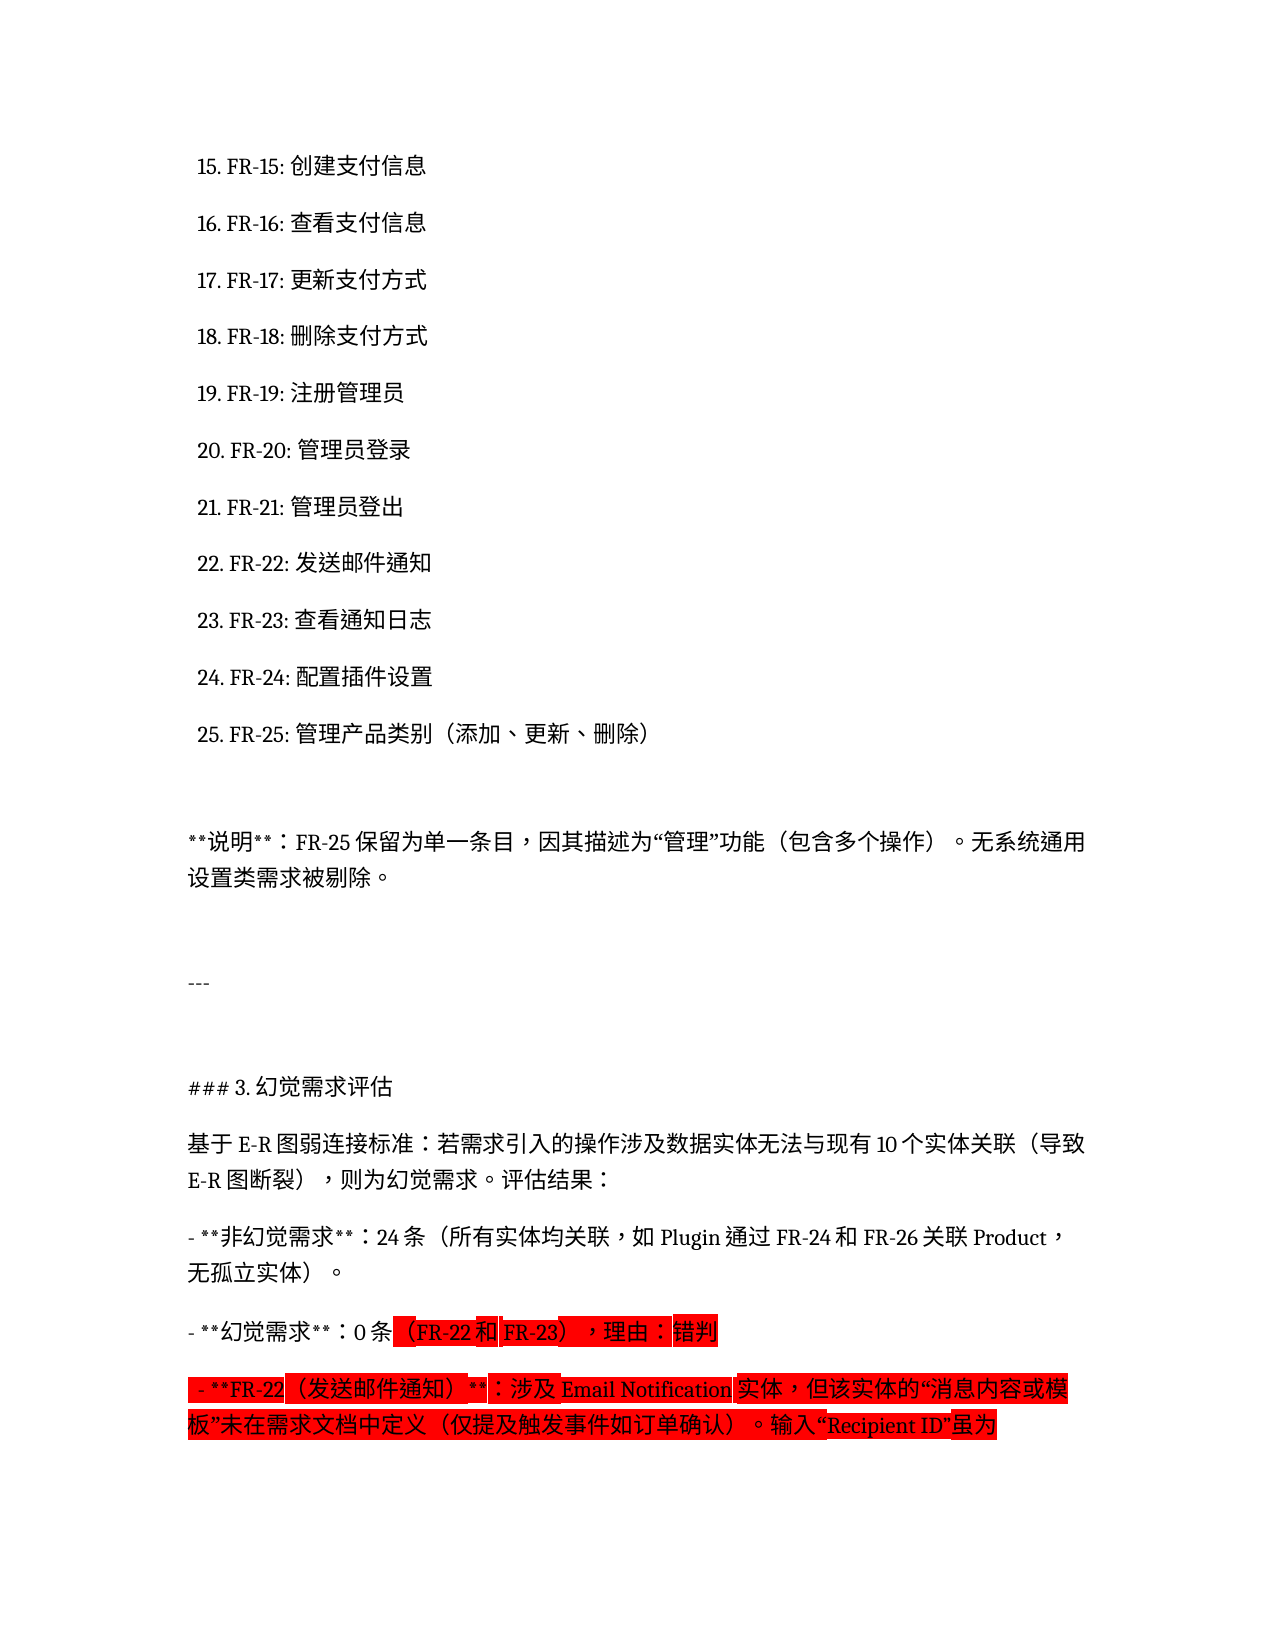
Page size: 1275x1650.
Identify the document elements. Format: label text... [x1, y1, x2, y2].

text 21. FR-21: 管理员登出 [187, 491, 1087, 522]
text 24. FR-24: 配置插件设置 [187, 661, 1087, 692]
text 25. FR-25: 管理产品类别（添加、更新、删除） [187, 718, 1087, 749]
text 22. FR-22: 发送邮件通知 [187, 547, 1087, 579]
text 19. FR-19: 注册管理员 [187, 377, 1087, 408]
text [187, 1373, 1087, 1440]
text 16. FR-16: 查看支付信息 [187, 207, 1087, 238]
text 23. FR-23: 查看通知日志 [187, 604, 1087, 635]
text 15. FR-15: 创建支付信息 [187, 150, 1087, 181]
text - **非幻觉需求**：24条（所有实体均关联，如Plugin通过FR-24和FR-26关联Product，无孤立实体）。 [187, 1221, 1087, 1288]
text ### 3. 幻觉需求评估 [187, 1071, 1087, 1103]
text --- [187, 969, 1087, 996]
text - **幻觉需求**：0条（FR-22和FR-23），理由：错判 [187, 1313, 1087, 1347]
text 17. FR-17: 更新支付方式 [187, 263, 1087, 295]
text 20. FR-20: 管理员登录 [187, 434, 1087, 465]
text 基于E-R图弱连接标准：若需求引入的操作涉及数据实体无法与现有10个实体关联（导致E-R图断裂），则为幻觉需求。评估结果： [187, 1128, 1087, 1195]
text 18. FR-18: 删除支付方式 [187, 320, 1087, 352]
text **说明**：FR-25保留为单一条目，因其描述为“管理”功能（包含多个操作）。无系统通用设置类需求被剔除。 [187, 826, 1087, 893]
